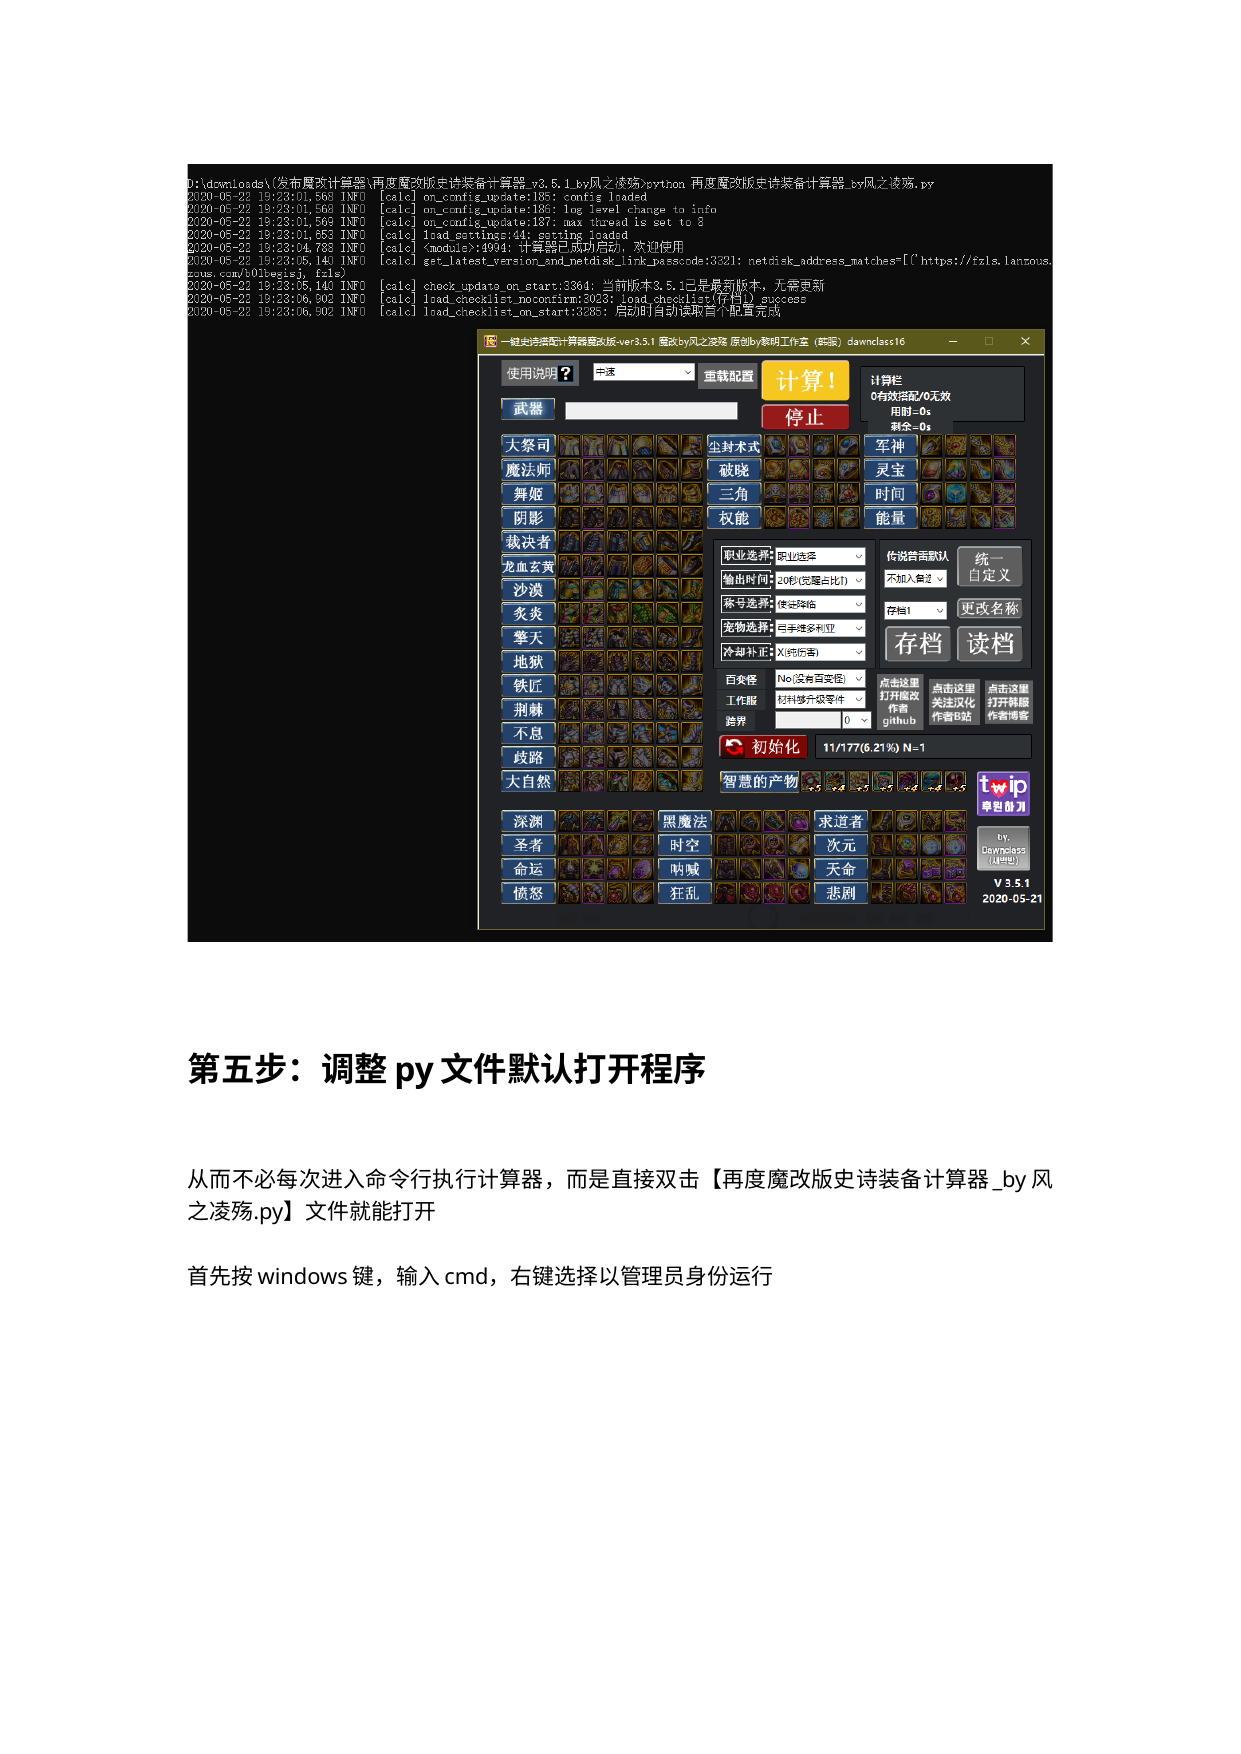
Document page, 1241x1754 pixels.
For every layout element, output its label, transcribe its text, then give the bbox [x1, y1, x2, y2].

picture [187, 162, 1053, 942]
text 从而不必每次进入命令行执行计算器，而是直接双击【再度魔改版史诗装备计算器_by风之凌殇.py】文件就能打开 [187, 1161, 1053, 1226]
text 首先按windows键，输入cmd，右键选择以管理员身份运行 [187, 1259, 1053, 1291]
subtitle 第五步：调整py文件默认打开程序 [187, 1034, 1053, 1099]
